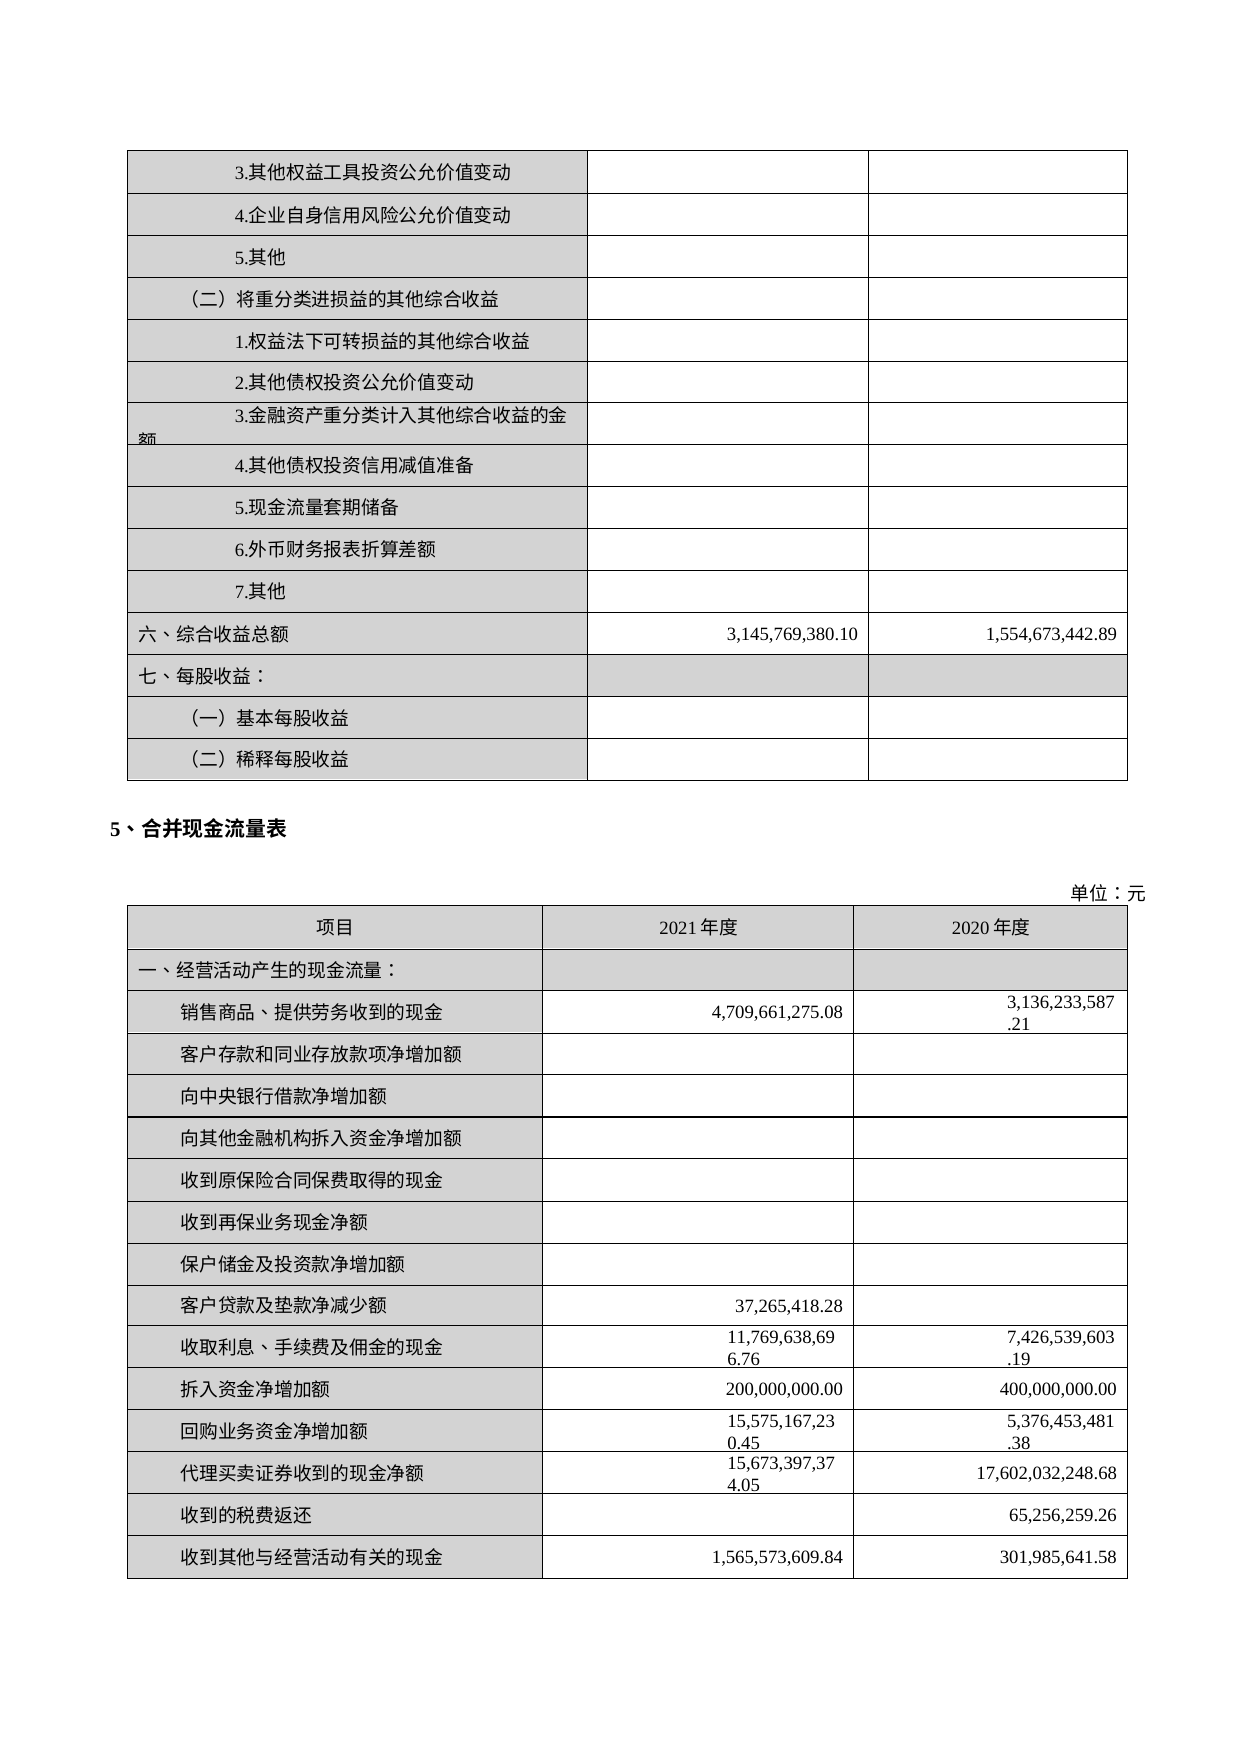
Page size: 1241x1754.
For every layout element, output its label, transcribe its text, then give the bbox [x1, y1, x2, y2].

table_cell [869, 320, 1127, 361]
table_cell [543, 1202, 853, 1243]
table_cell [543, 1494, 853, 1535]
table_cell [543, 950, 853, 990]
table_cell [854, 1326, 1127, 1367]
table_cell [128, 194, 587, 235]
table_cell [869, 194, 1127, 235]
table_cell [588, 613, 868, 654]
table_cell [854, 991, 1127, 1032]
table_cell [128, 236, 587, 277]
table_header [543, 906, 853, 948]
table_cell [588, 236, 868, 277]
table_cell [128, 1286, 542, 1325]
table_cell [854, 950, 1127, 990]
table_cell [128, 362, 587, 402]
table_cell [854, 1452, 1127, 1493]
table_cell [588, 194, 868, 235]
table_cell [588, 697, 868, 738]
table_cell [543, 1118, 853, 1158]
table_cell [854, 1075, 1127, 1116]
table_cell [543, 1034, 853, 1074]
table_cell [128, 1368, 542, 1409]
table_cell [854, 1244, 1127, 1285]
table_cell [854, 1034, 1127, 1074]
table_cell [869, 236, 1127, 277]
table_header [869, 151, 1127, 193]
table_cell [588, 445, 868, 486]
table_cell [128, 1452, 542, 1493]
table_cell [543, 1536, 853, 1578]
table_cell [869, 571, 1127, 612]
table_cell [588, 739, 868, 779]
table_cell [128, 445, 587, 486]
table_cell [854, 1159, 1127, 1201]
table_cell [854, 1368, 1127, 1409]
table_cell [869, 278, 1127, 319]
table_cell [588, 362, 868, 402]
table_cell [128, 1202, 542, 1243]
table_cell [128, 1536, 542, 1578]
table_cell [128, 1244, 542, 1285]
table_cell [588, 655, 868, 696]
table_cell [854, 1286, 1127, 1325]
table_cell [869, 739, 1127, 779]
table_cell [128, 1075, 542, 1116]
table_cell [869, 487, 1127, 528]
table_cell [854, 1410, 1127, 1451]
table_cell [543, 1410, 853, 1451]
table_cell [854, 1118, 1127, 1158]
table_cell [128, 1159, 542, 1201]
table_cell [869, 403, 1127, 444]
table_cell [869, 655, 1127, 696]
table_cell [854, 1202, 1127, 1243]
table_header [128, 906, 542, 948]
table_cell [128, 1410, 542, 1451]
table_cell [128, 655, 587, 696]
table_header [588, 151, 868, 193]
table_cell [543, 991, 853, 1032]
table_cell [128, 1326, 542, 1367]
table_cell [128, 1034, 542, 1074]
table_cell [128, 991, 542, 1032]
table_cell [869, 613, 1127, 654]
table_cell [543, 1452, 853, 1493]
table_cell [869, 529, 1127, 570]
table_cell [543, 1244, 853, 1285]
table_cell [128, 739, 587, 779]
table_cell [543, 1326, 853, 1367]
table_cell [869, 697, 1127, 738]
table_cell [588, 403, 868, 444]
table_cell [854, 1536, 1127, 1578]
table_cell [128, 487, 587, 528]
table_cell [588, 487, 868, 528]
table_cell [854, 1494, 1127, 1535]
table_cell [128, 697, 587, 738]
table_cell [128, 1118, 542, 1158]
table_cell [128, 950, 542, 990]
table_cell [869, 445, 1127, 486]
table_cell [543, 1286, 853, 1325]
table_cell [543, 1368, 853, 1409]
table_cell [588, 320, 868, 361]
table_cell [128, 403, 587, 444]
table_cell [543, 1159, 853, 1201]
subtitle 5、合并现金流量表 [110, 814, 1146, 842]
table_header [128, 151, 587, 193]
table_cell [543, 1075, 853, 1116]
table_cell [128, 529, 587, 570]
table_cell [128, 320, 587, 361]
text 单位：元 [110, 880, 1146, 905]
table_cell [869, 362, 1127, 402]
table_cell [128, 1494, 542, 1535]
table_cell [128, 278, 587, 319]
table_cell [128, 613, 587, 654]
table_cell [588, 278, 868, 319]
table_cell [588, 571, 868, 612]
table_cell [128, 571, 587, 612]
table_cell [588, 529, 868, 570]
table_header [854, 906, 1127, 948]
